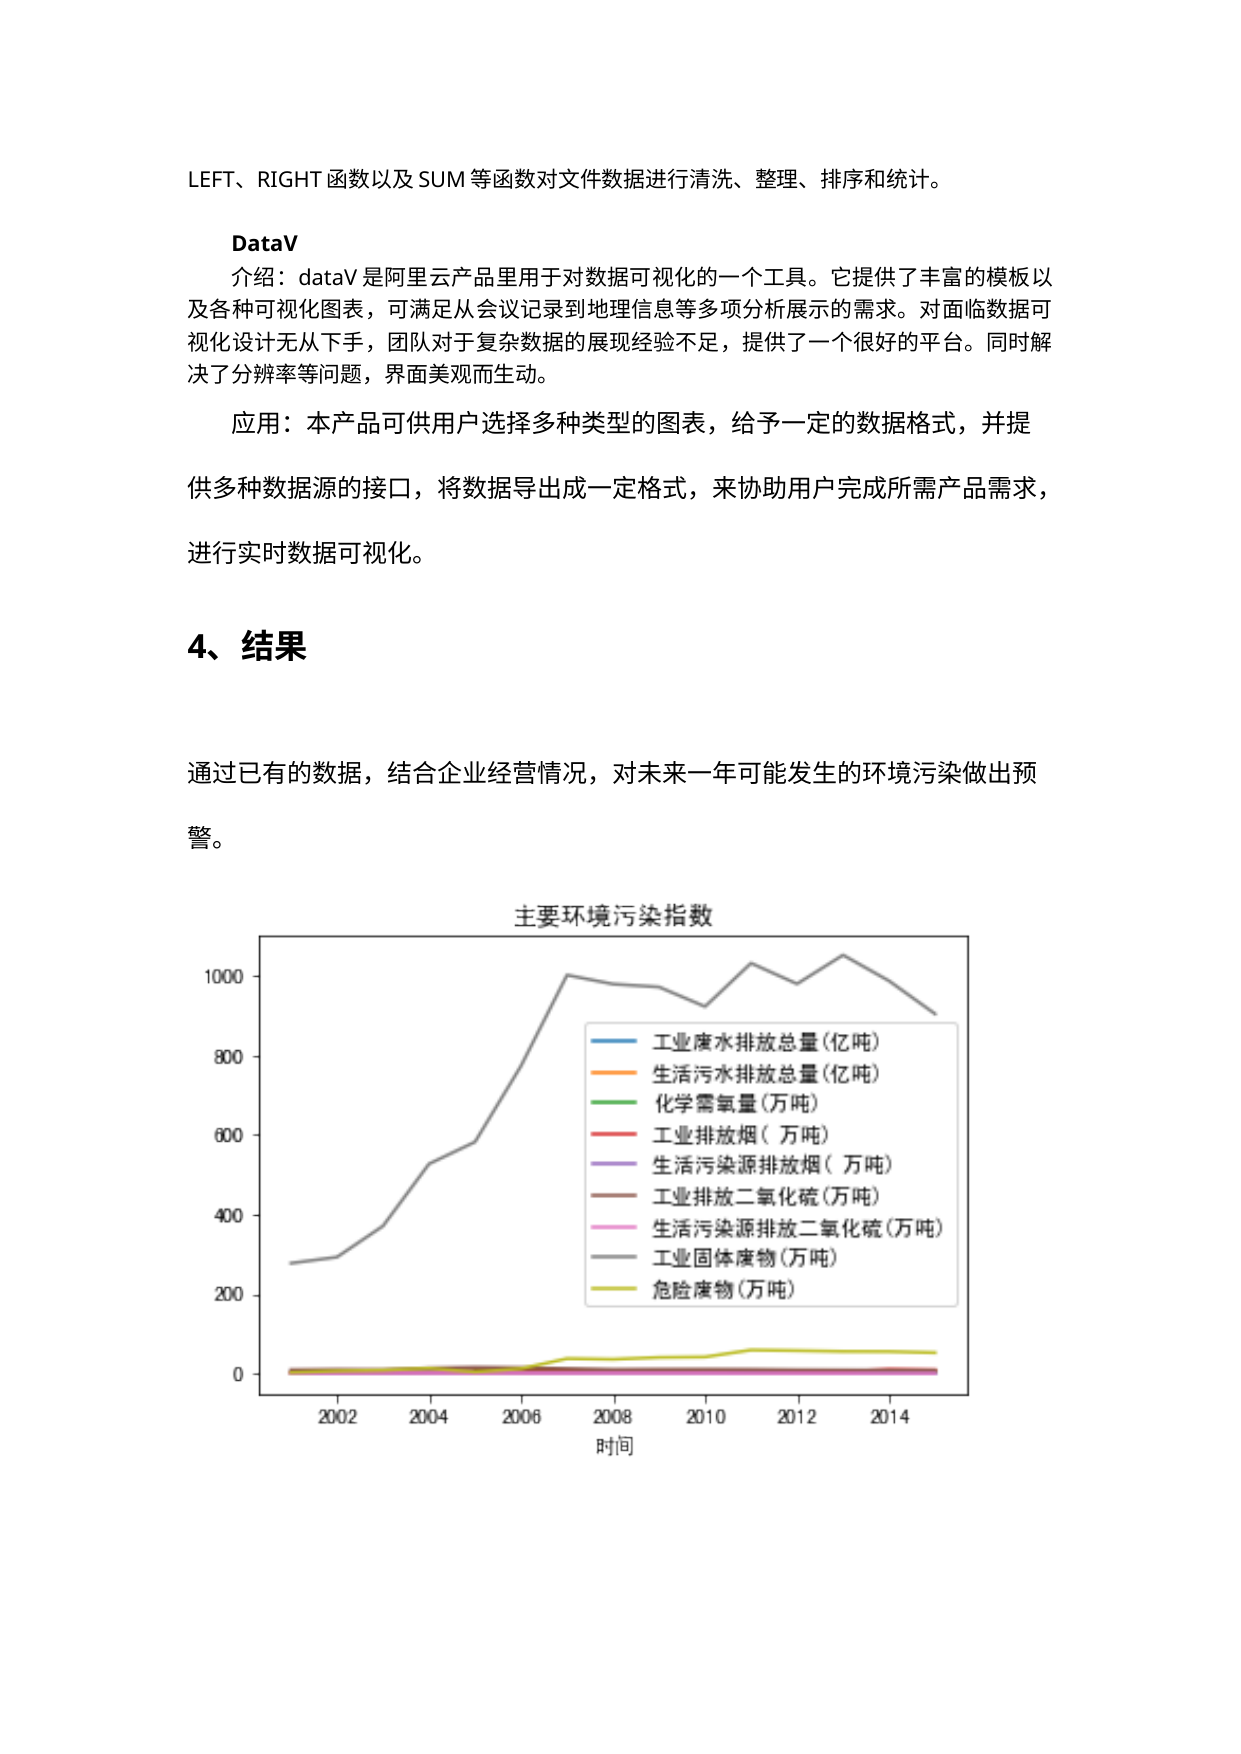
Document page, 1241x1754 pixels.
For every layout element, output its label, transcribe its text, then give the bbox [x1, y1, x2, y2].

text 介绍：dataV是阿里云产品里用于对数据可视化的一个工具。它提供了丰富的模板以及各种可视化图表，可满足从会议记录到地理信息等多项分析展示的需求。对面临数据可视化设计无从下手，团队对于复杂数据的展现经验不足，提供了一个很好的平台。同时解决了分辨率等问题，界面美观而生动。 [187, 259, 1053, 389]
text 通过已有的数据，结合企业经营情况，对未来一年可能发生的环境污染做出预警。 [187, 739, 1053, 869]
text 应用：本产品可供用户选择多种类型的图表，给予一定的数据格式，并提供多种数据源的接口，将数据导出成一定格式，来协助用户完成所需产品需求，进行实时数据可视化。 [187, 389, 1053, 584]
subtitle 结果 [187, 612, 1053, 677]
text DataV [187, 227, 1053, 259]
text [187, 162, 1053, 194]
picture [187, 887, 989, 1471]
